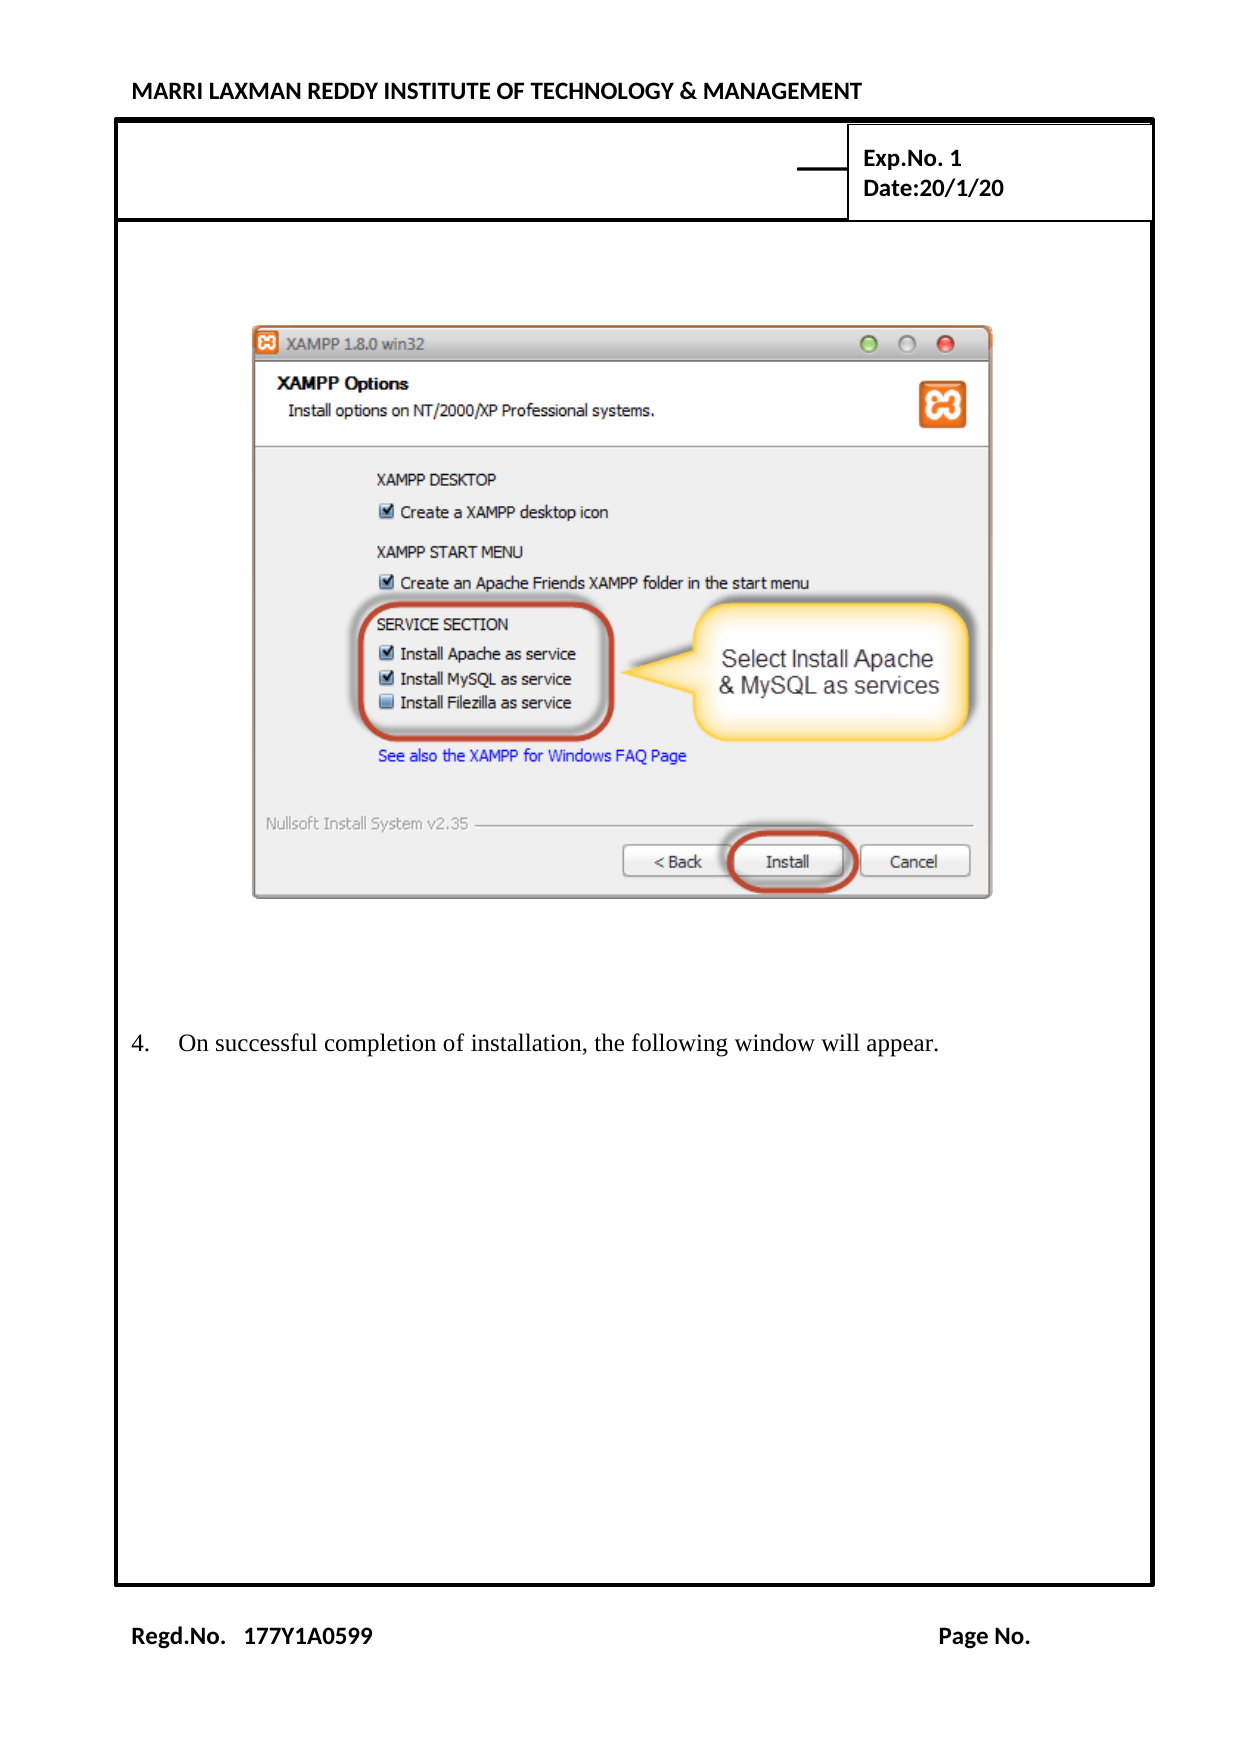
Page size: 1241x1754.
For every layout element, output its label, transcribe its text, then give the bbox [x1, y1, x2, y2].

list On successful completion of installation, the following window will appear. [131, 1028, 1163, 1057]
picture [251, 325, 993, 899]
